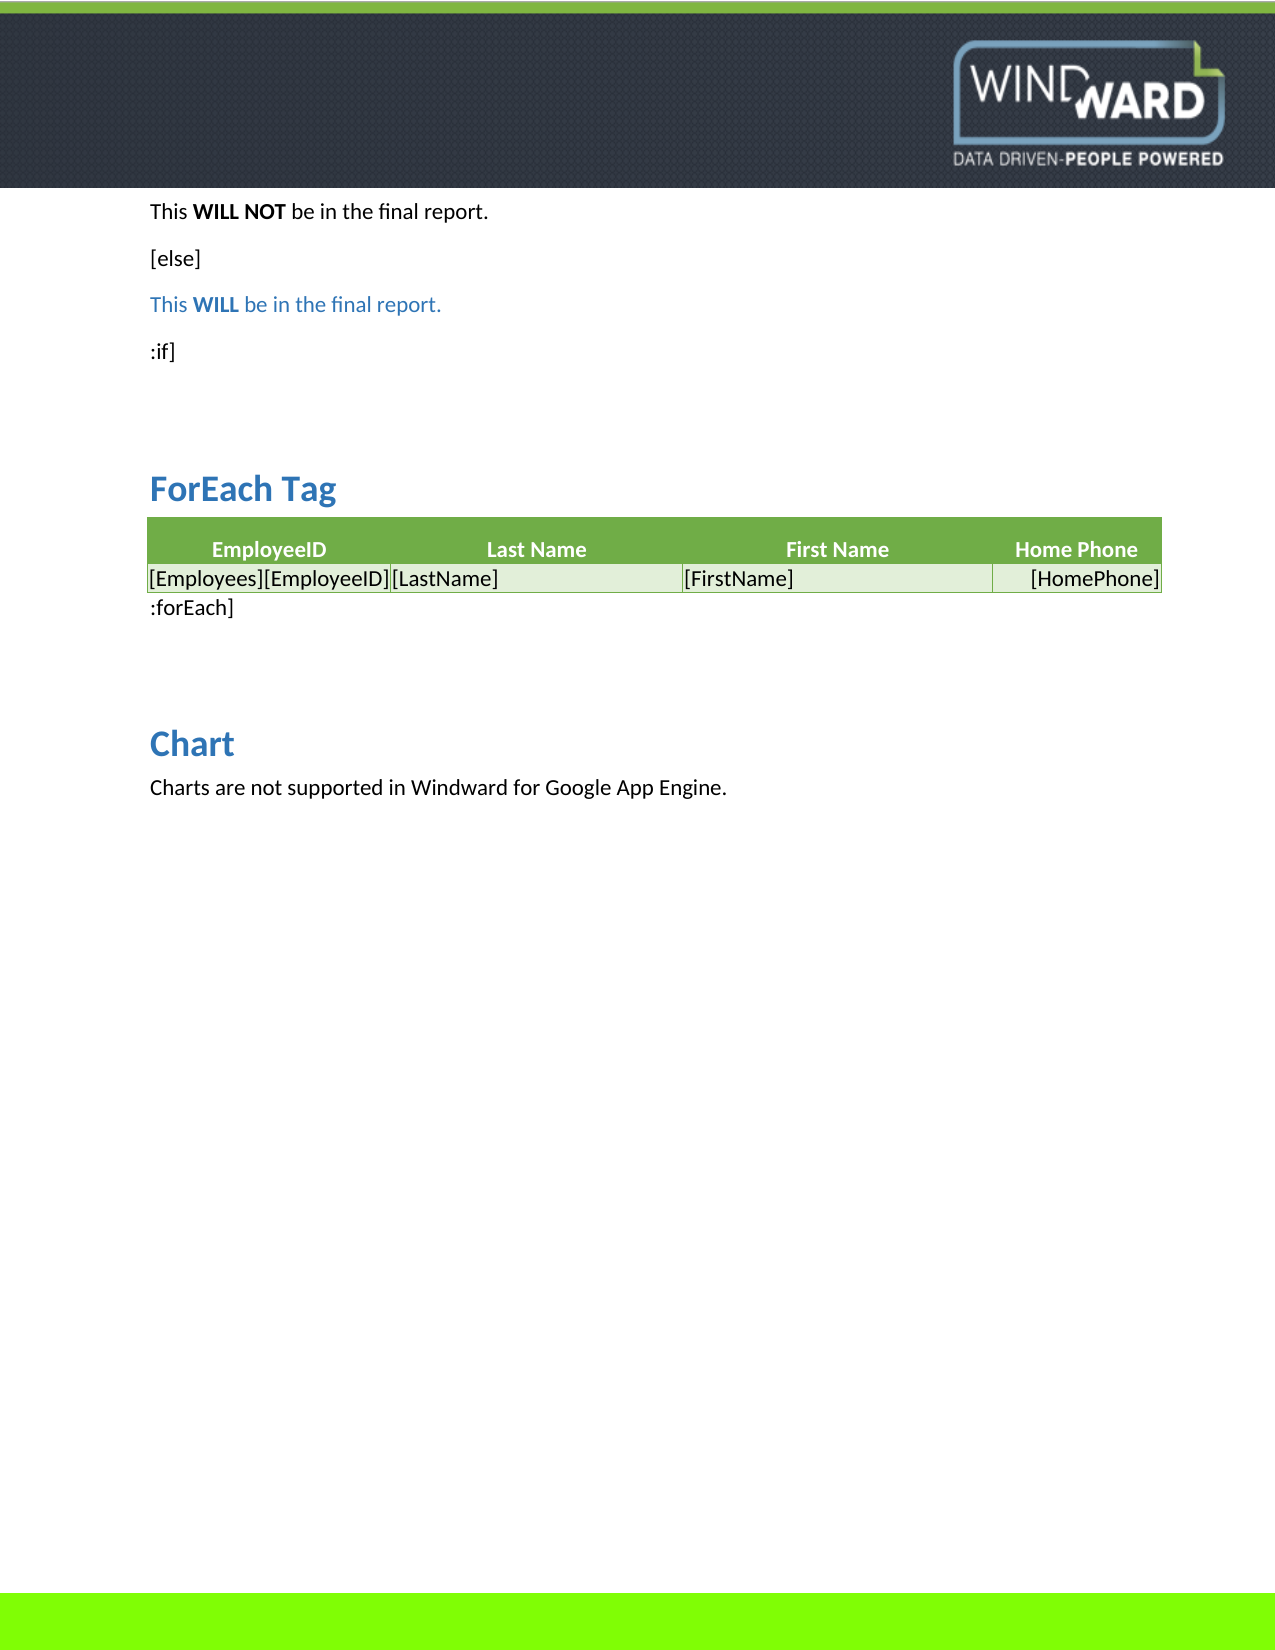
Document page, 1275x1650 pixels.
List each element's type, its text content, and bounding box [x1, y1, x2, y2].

table_header EmployeeID [148, 518, 390, 563]
table_header Last Name [391, 518, 682, 563]
subtitle Chart [150, 720, 1125, 766]
subtitle ForEach Tag [150, 464, 1125, 510]
table_cell [FirstName] [683, 564, 992, 592]
picture [0, 1, 1275, 188]
text Charts are not supported in Windward for Google App Engine. [150, 773, 1125, 801]
table_cell [LastName] [391, 564, 682, 592]
text This WILL NOT be in the final report. [150, 197, 1125, 225]
table_cell [HomePhone] [993, 564, 1161, 592]
table_header First Name [683, 518, 992, 563]
table_header Home Phone [993, 518, 1161, 563]
text :if] [150, 337, 1125, 366]
text :forEach] [150, 593, 1125, 621]
table_cell [Employees][EmployeeID] [148, 564, 390, 592]
text [else] [150, 244, 1125, 272]
picture [0, 1593, 1275, 1650]
text This WILL be in the final report. [150, 291, 1125, 319]
